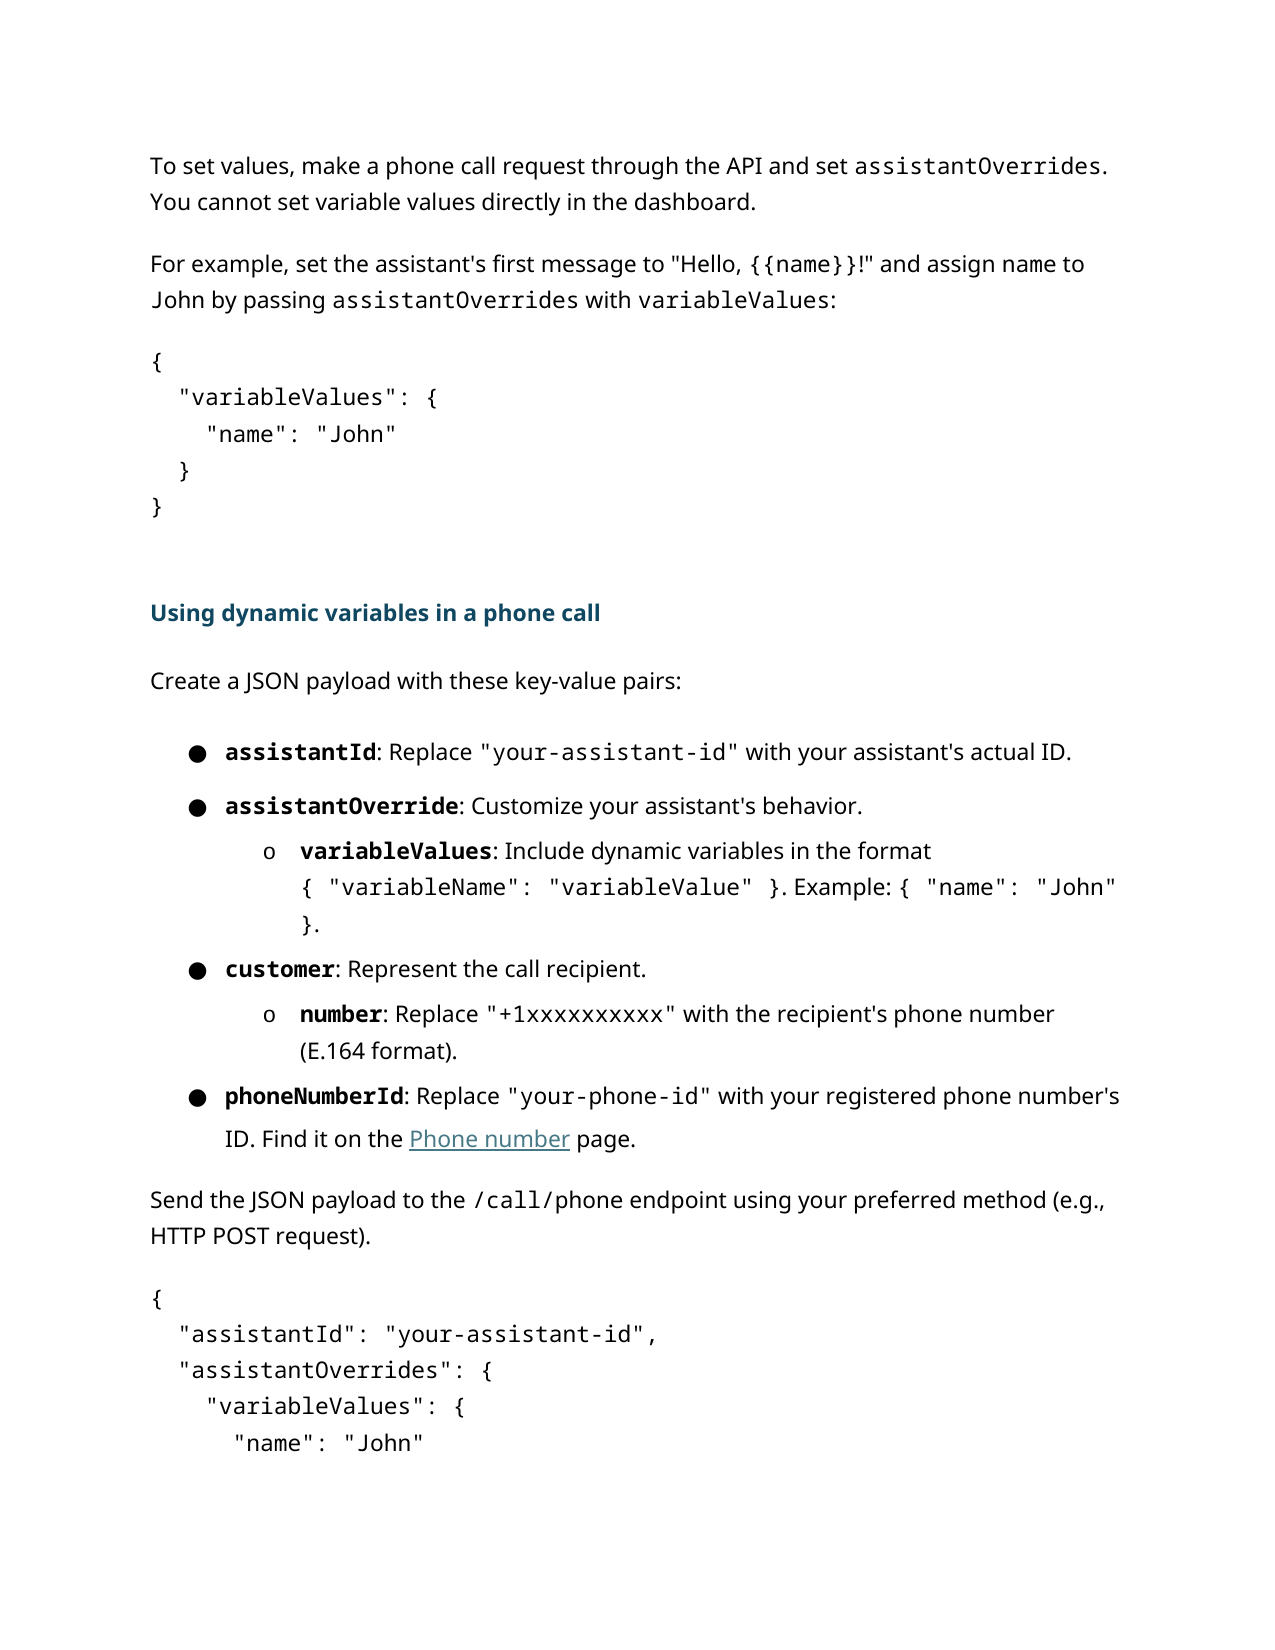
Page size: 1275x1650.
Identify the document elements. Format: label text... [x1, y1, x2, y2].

list phoneNumberId: Replace "your-phone-id" with your registered phone number's ID. Find it on the Phone number page. [187, 1071, 1125, 1154]
list assistantId: Replace "your-assistant-id" with your assistant's actual ID. [187, 726, 1125, 773]
text Send the JSON payload to the /call/phone endpoint using your preferred method (e.g., HTTP POST request). [150, 1184, 1125, 1252]
list customer: Represent the call recipient. [187, 944, 1125, 991]
text To set values, make a phone call request through the API and set assistantOverrides. You cannot set variable values directly in the dashboard. [150, 150, 1125, 217]
text For example, set the assistant's first message to "Hello, {{name}}!" and assign name to John by passing assistantOverrides with variableValues: [150, 247, 1125, 315]
subtitle Using dynamic variables in a phone call [150, 597, 1125, 628]
list assistantOverride: Customize your assistant's behavior. [187, 780, 1125, 827]
list number: Replace "+1xxxxxxxxxx" with the recipient's phone number (E.164 format). [262, 998, 1125, 1066]
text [150, 1282, 1125, 1458]
text Create a JSON payload with these key-value pairs: [150, 665, 1125, 696]
text { "variableValues": { "name": "John" } } [150, 345, 1125, 561]
list variableValues: Include dynamic variables in the format { "variableName": "variableValue" }. Example: { "name": "John" }. [262, 835, 1125, 939]
